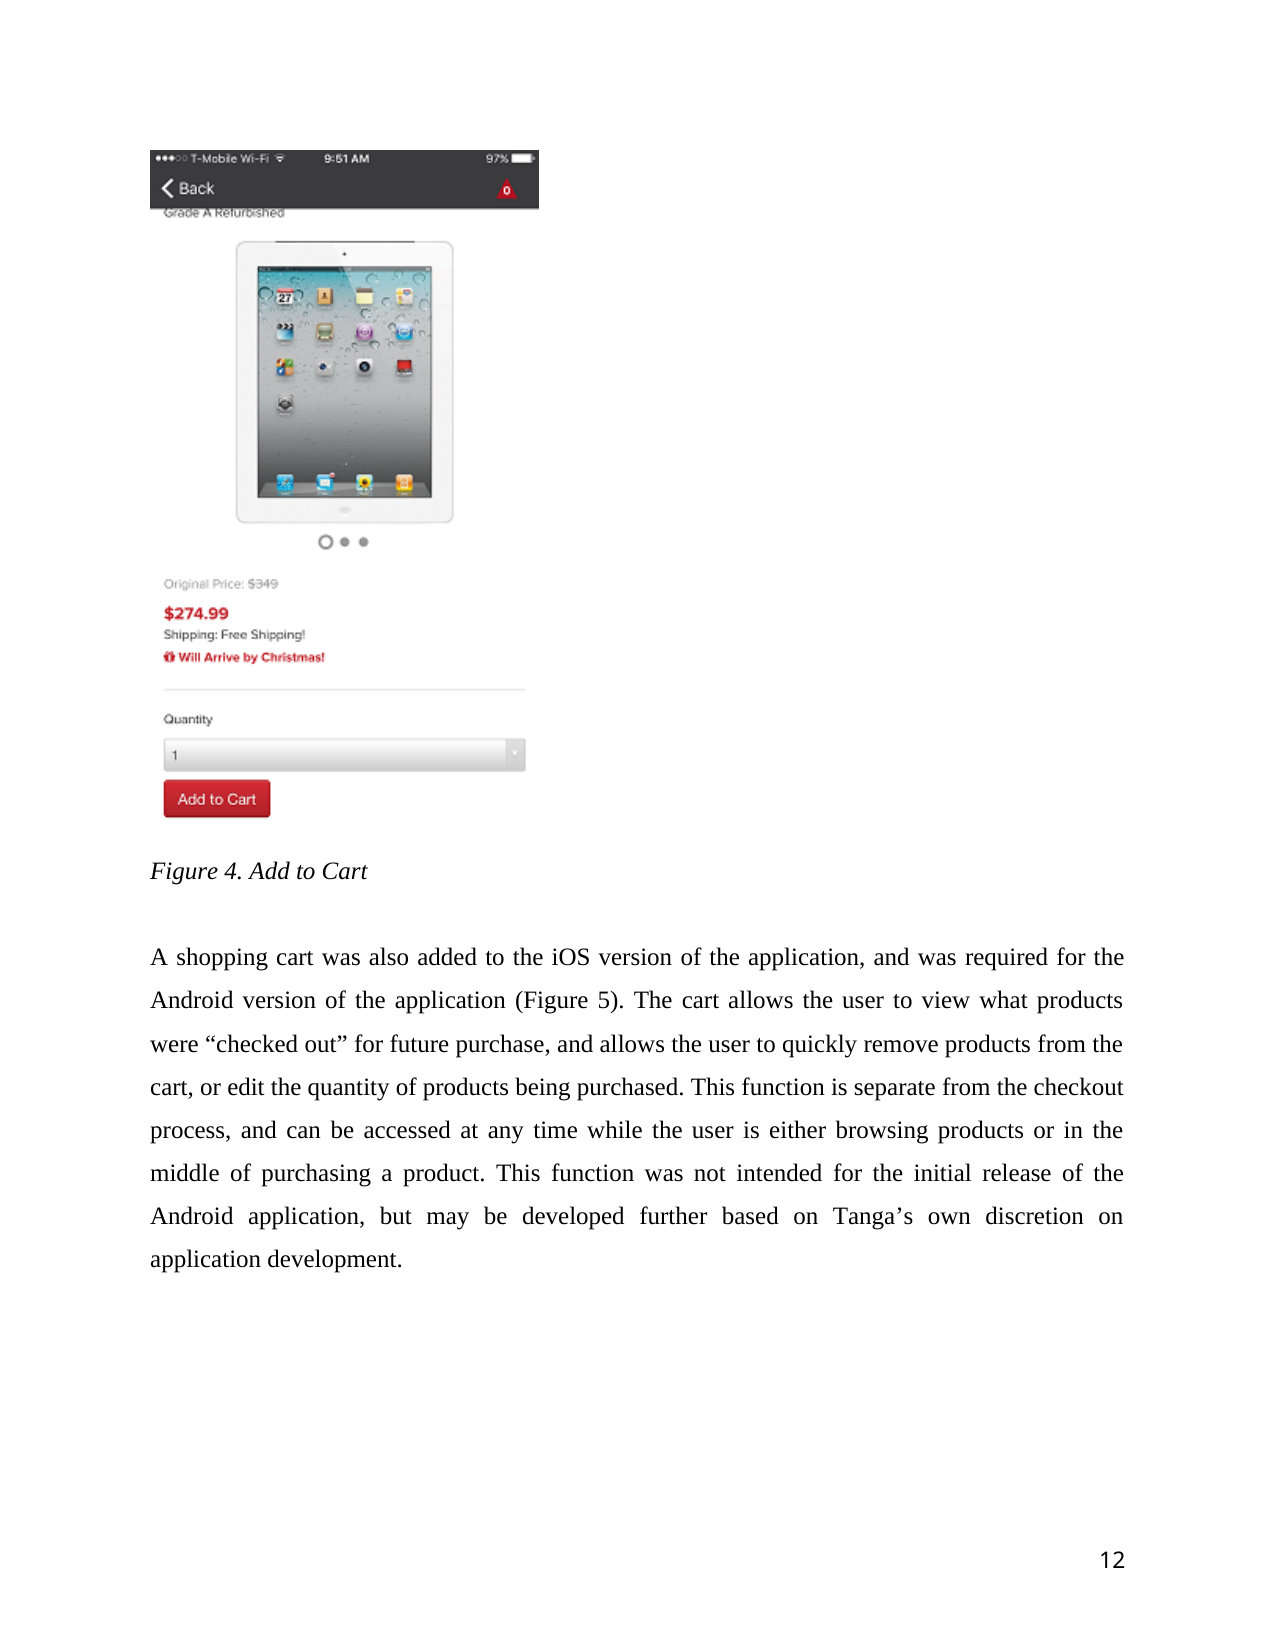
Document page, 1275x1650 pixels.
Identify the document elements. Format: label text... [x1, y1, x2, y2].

text A shopping cart was also added to the iOS version of the application, and was required for the Android version of the application (Figure 5). The cart allows the user to view what products were “checked out” for future purchase, and allows the user to quickly remove products from the cart, or edit the quantity of products being purchased. This function is separate from the checkout process, and can be accessed at any time while the user is either browsing products or in the middle of purchasing a product. This function was not intended for the initial release of the Android application, but may be developed further based on Tanga’s own discretion on application development. [150, 942, 1125, 1273]
picture [150, 150, 539, 841]
text Figure 4. Add to Cart [150, 856, 1125, 885]
